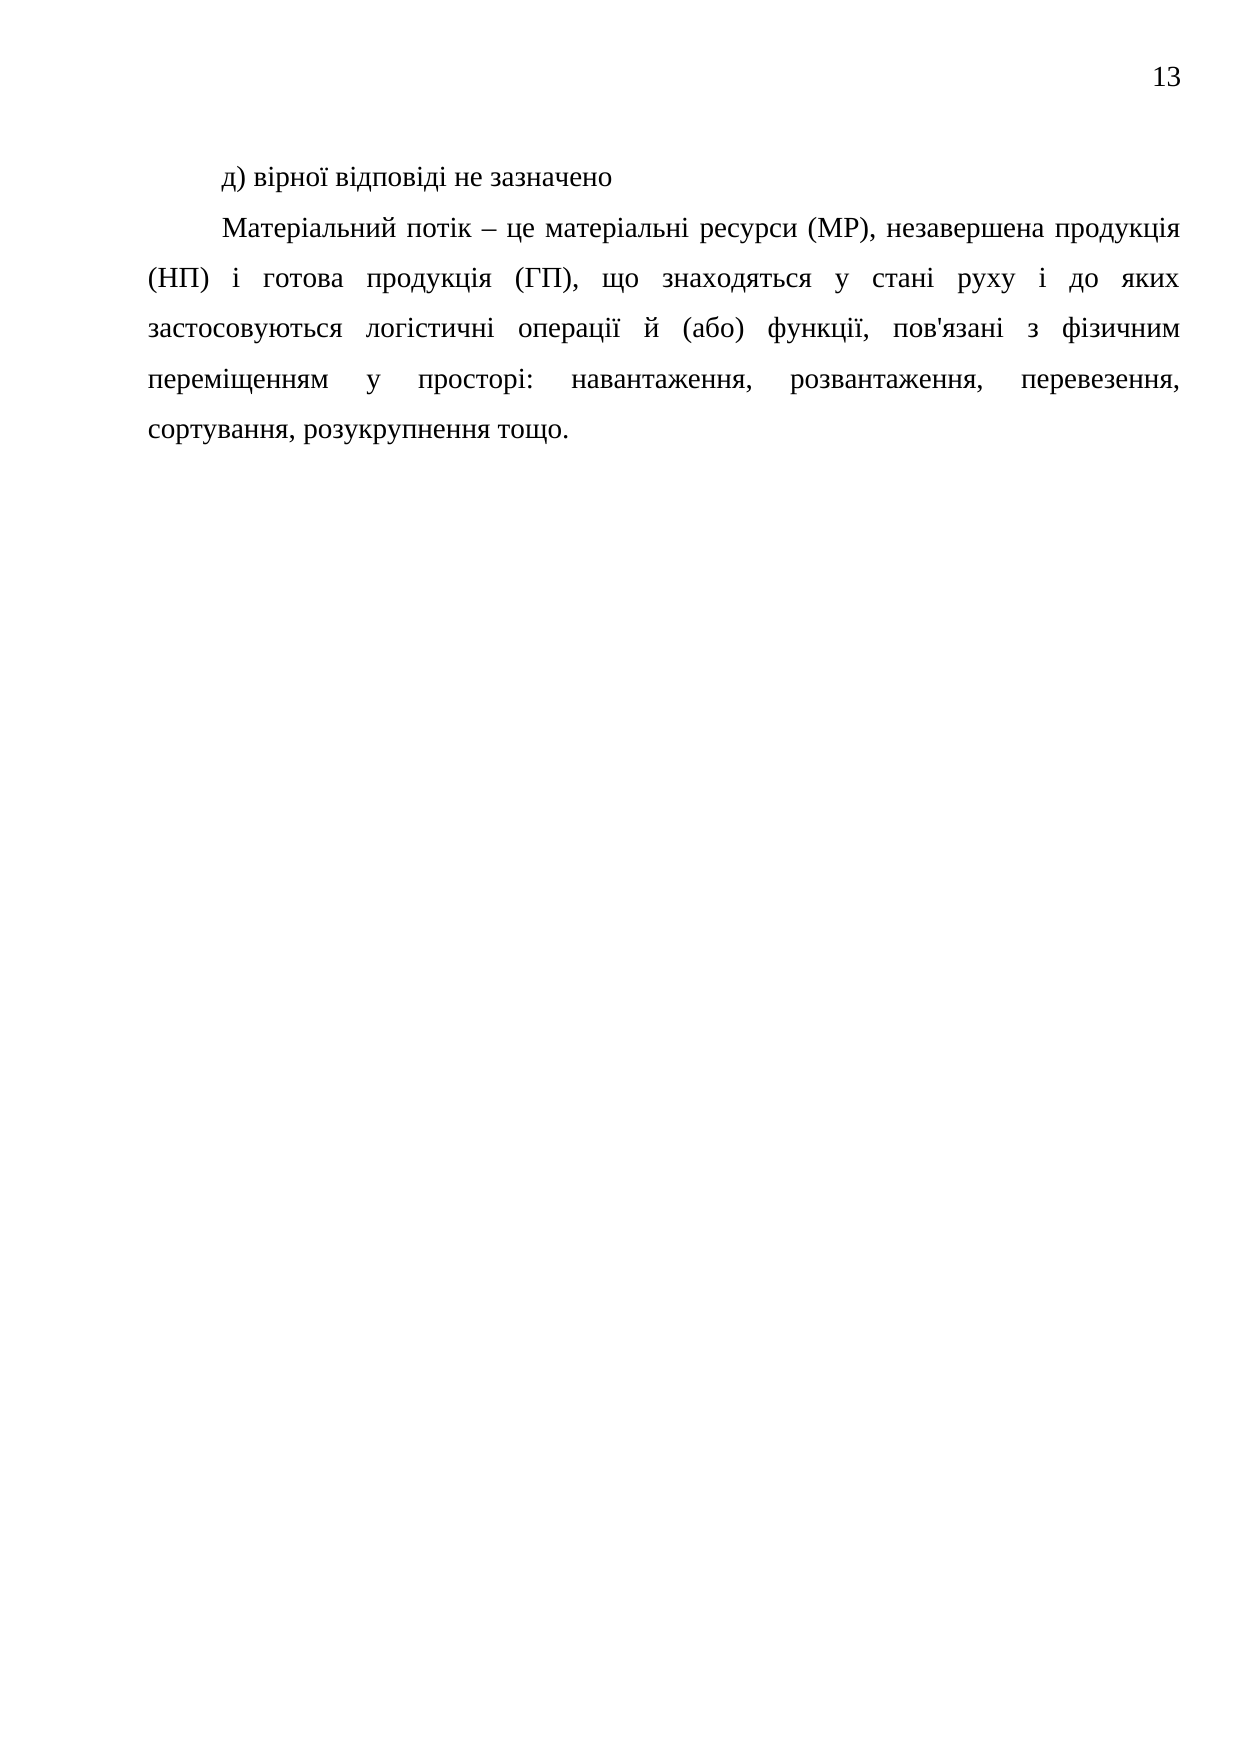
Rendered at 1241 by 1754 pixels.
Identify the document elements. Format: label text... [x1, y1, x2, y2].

text Матеріальний потік – це матеріальні ресурси (MP), незавершена продукція (НП) і готова продукція (ГП), що знаходяться у стані руху і до яких застосовуються логістичні операції й (або) функції, пов'язані з фізичним переміщенням у просторі: навантаження, розвантаження, перевезення, сортування, розукрупнення тощо. [148, 210, 1181, 445]
text д) вірної відповіді не зазначено [221, 159, 1181, 193]
